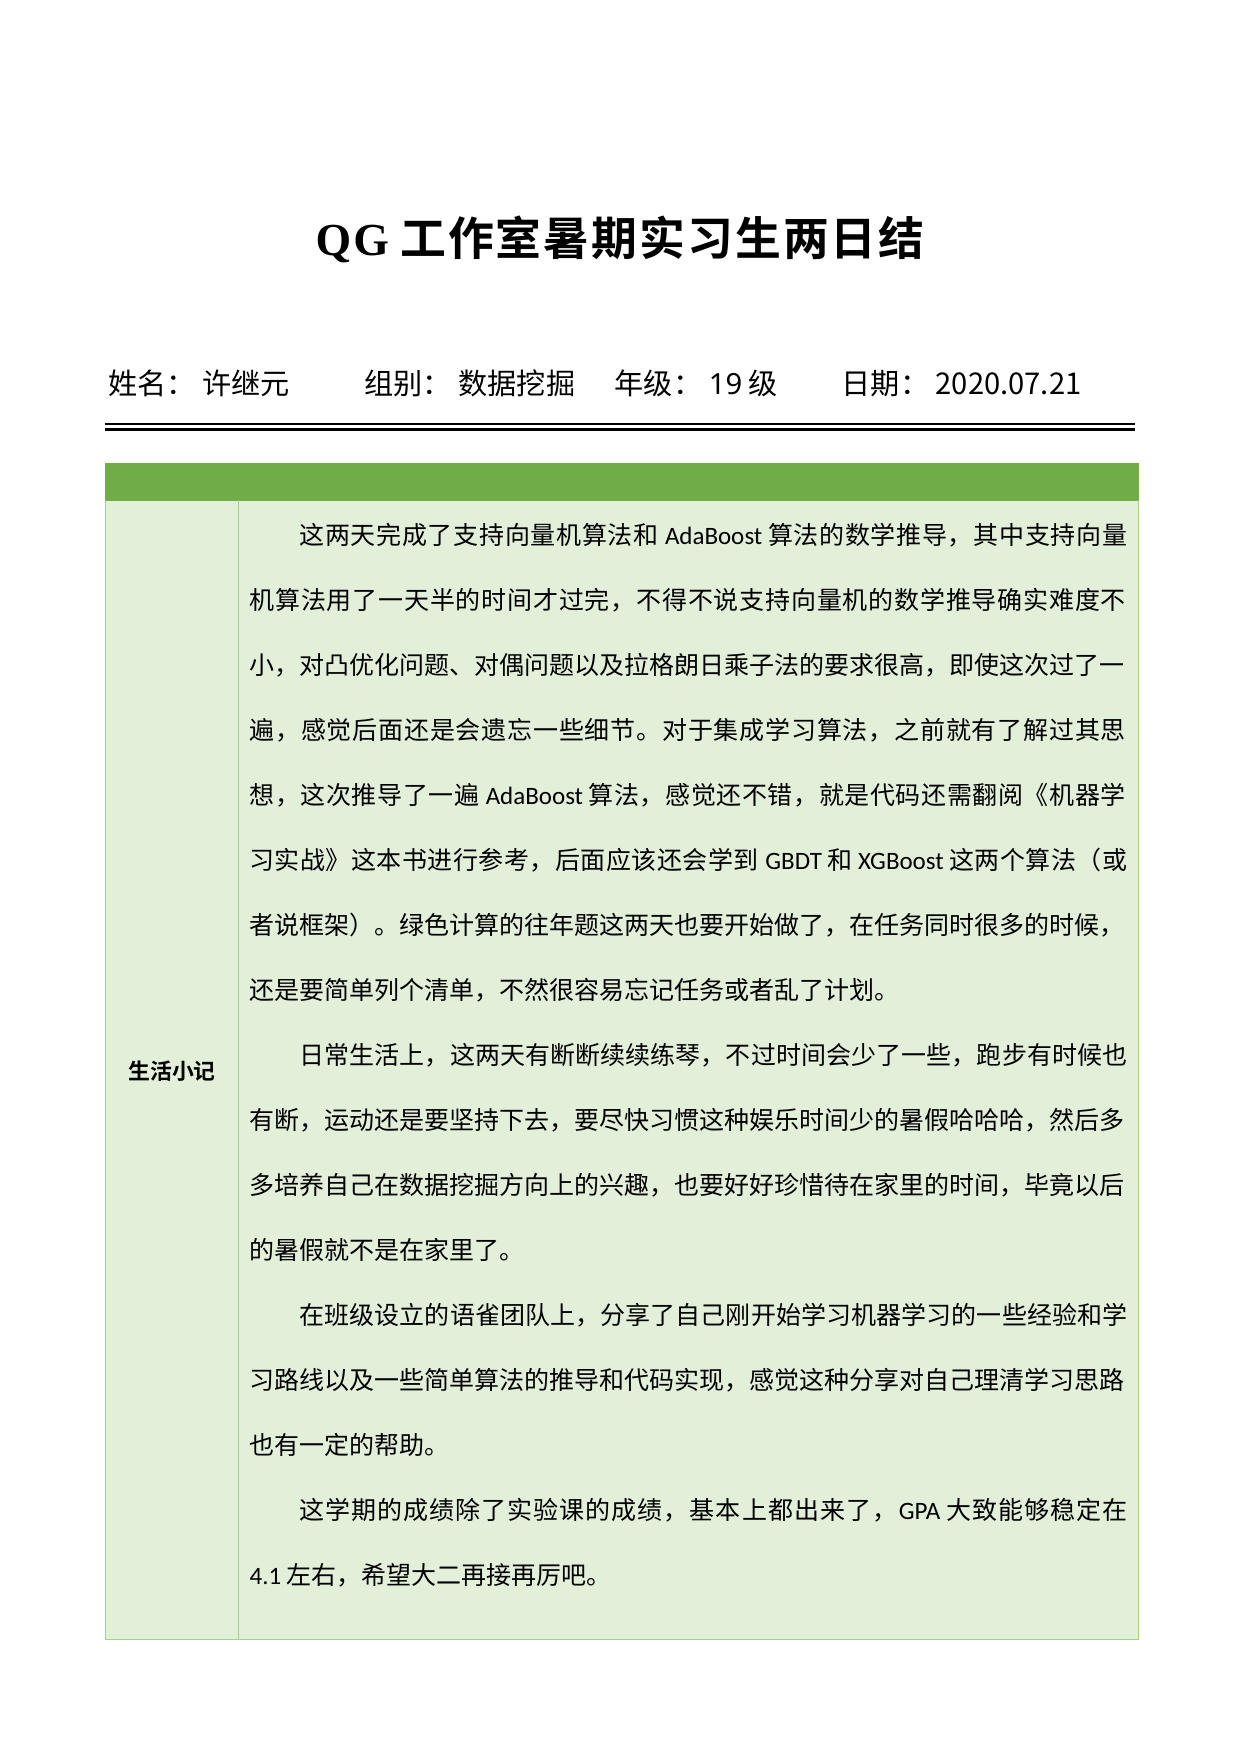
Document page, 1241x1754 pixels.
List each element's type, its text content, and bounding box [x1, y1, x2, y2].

table_header 日期： 2020.07.21 [839, 350, 1135, 423]
subtitle QG工作室暑期实习生两日结 [105, 187, 1135, 284]
table_header 组别： 数据挖掘 [350, 350, 612, 423]
table_header 年级： 19级 [612, 350, 838, 423]
table_header [106, 464, 1138, 500]
table_cell 这两天完成了支持向量机算法和AdaBoost算法的数学推导，其中支持向量机算法用了一天半的时间才过完，不得不说支持向量机的数学推导确实难度不小，对凸优化问题、对偶问题以及拉格朗日乘子法的要求很高，即使这次过了一遍，感觉后面还是会遗忘一些细节。对于集成学习算法，之前就有了解过其思想，这次推导了一遍AdaBoost算法，感觉还不错，就是代码还需翻阅《机器学习实战》这本书进行参考，后面应该还会学到GBDT和XGBoost这两个算法（或者说框架）。绿色计算的往年题这两天也要开始做了，在任务同时很多的时候，还是要简单列个清单，不然很容易忘记任务或者乱了计划。 日常生活上，这两天有断断续续练琴，不过时间会少了一些，跑步有时候也有断，运动还是要坚持下去，要尽快习惯这种娱乐时间少的暑假哈哈哈，然后多多培养自己在数据挖掘方向上的兴趣，也要好好珍惜待在家里的时间，毕竟以后的暑假就不是在家里了。 在班级设立的语雀团队上，分享了自己刚开始学习机器学习的一些经验和学习路线以及一些简单算法的推导和代码实现，感觉这种分享对自己理清学习思路也有一定的帮助。 这学期的成绩除了实验课的成绩，基本上都出来了，GPA大致能够稳定在4.1左右，希望大二再接再厉吧。 [239, 501, 1138, 1639]
table_cell 生活小记 [106, 501, 238, 1639]
table_header 姓名： 许继元 [105, 350, 349, 423]
